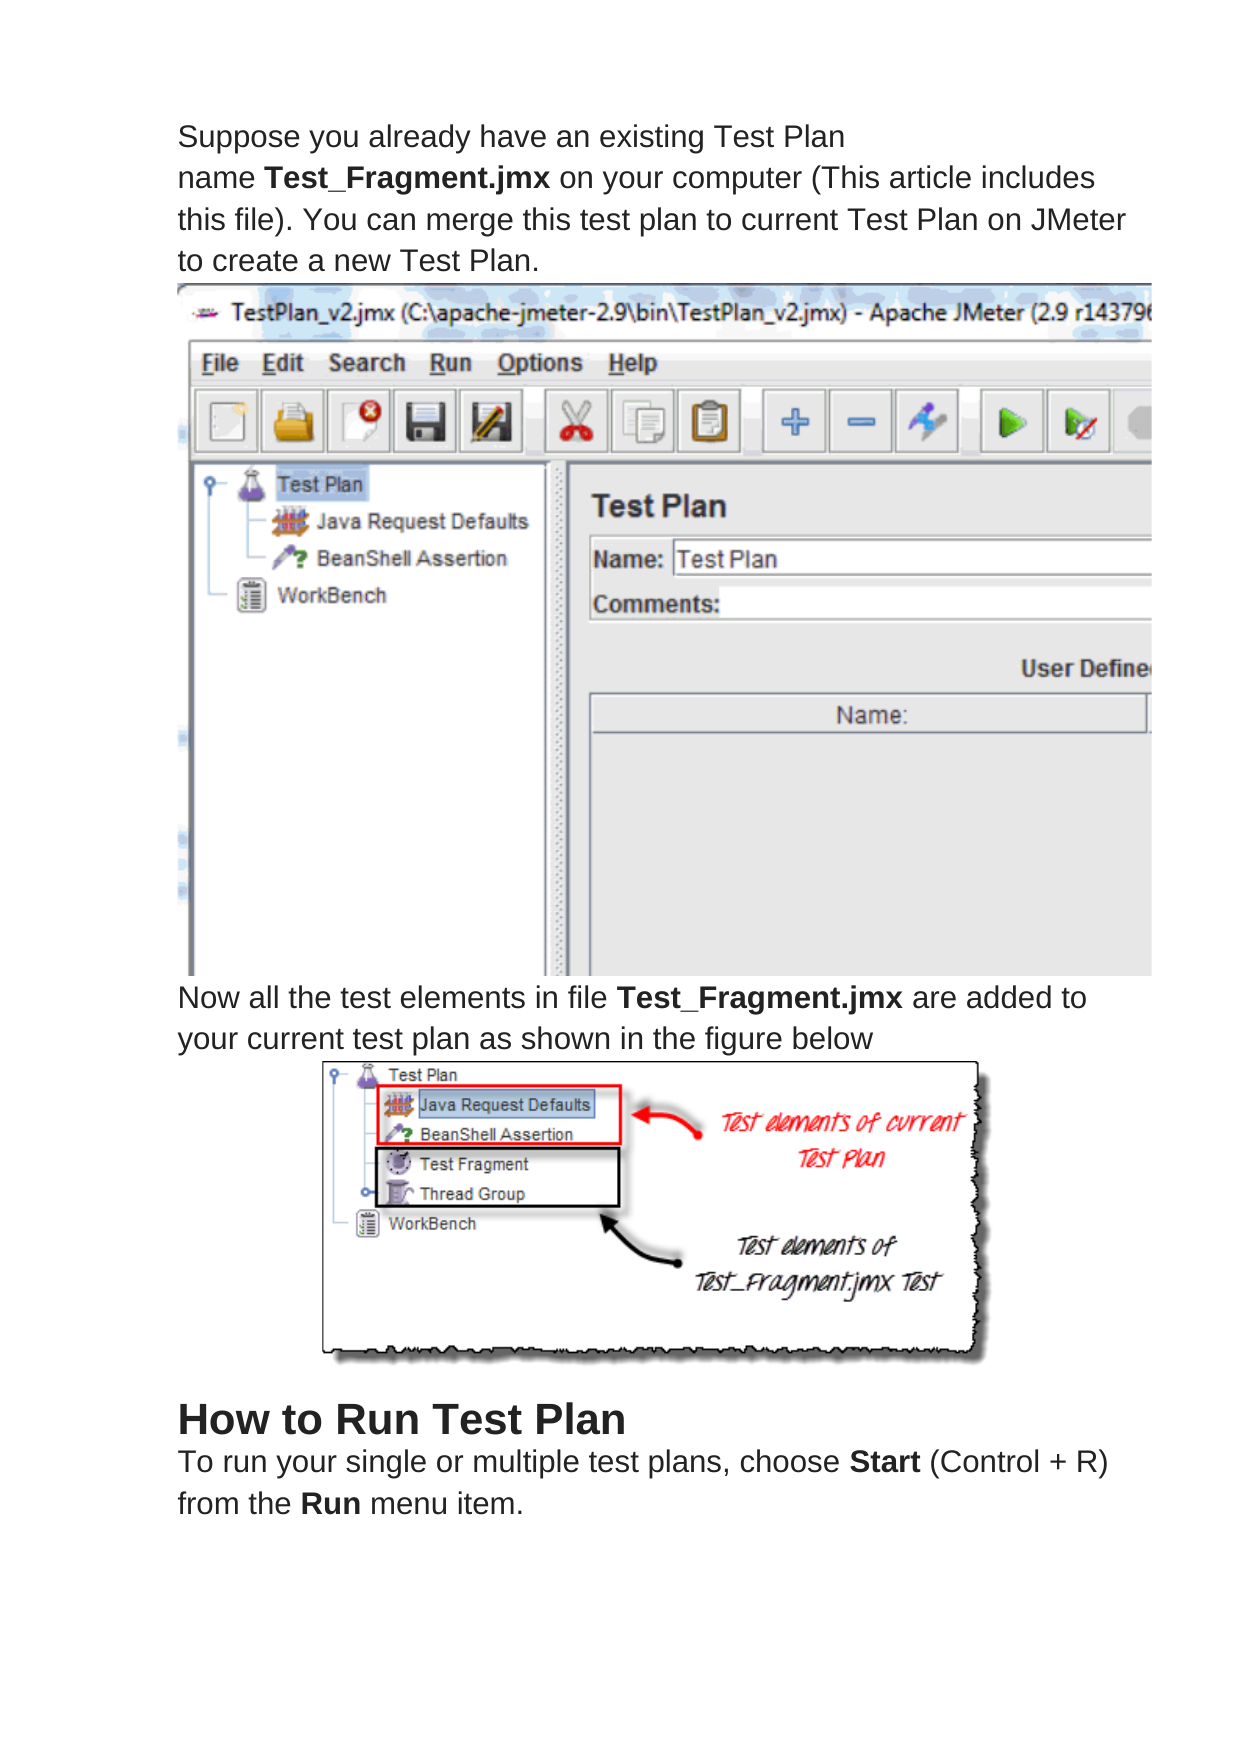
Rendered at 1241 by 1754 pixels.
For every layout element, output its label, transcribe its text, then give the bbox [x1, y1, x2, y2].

text To run your single or multiple test plans, choose Start (Control + R) from the Run menu item. [177, 1443, 1152, 1521]
picture [177, 283, 1152, 976]
picture [322, 1061, 1007, 1377]
text Now all the test elements in file Test_Fragment.jmx are added to your current test plan as shown in the figure below [177, 979, 1152, 1056]
text Suppose you already have an existing Test Plan name Test_Fragment.jmx on your computer (This article includes this file). You can merge this test plan to current Test Plan on JMeter to create a new Test Plan. [177, 118, 1152, 278]
subtitle How to Run Test Plan [177, 1381, 1152, 1443]
